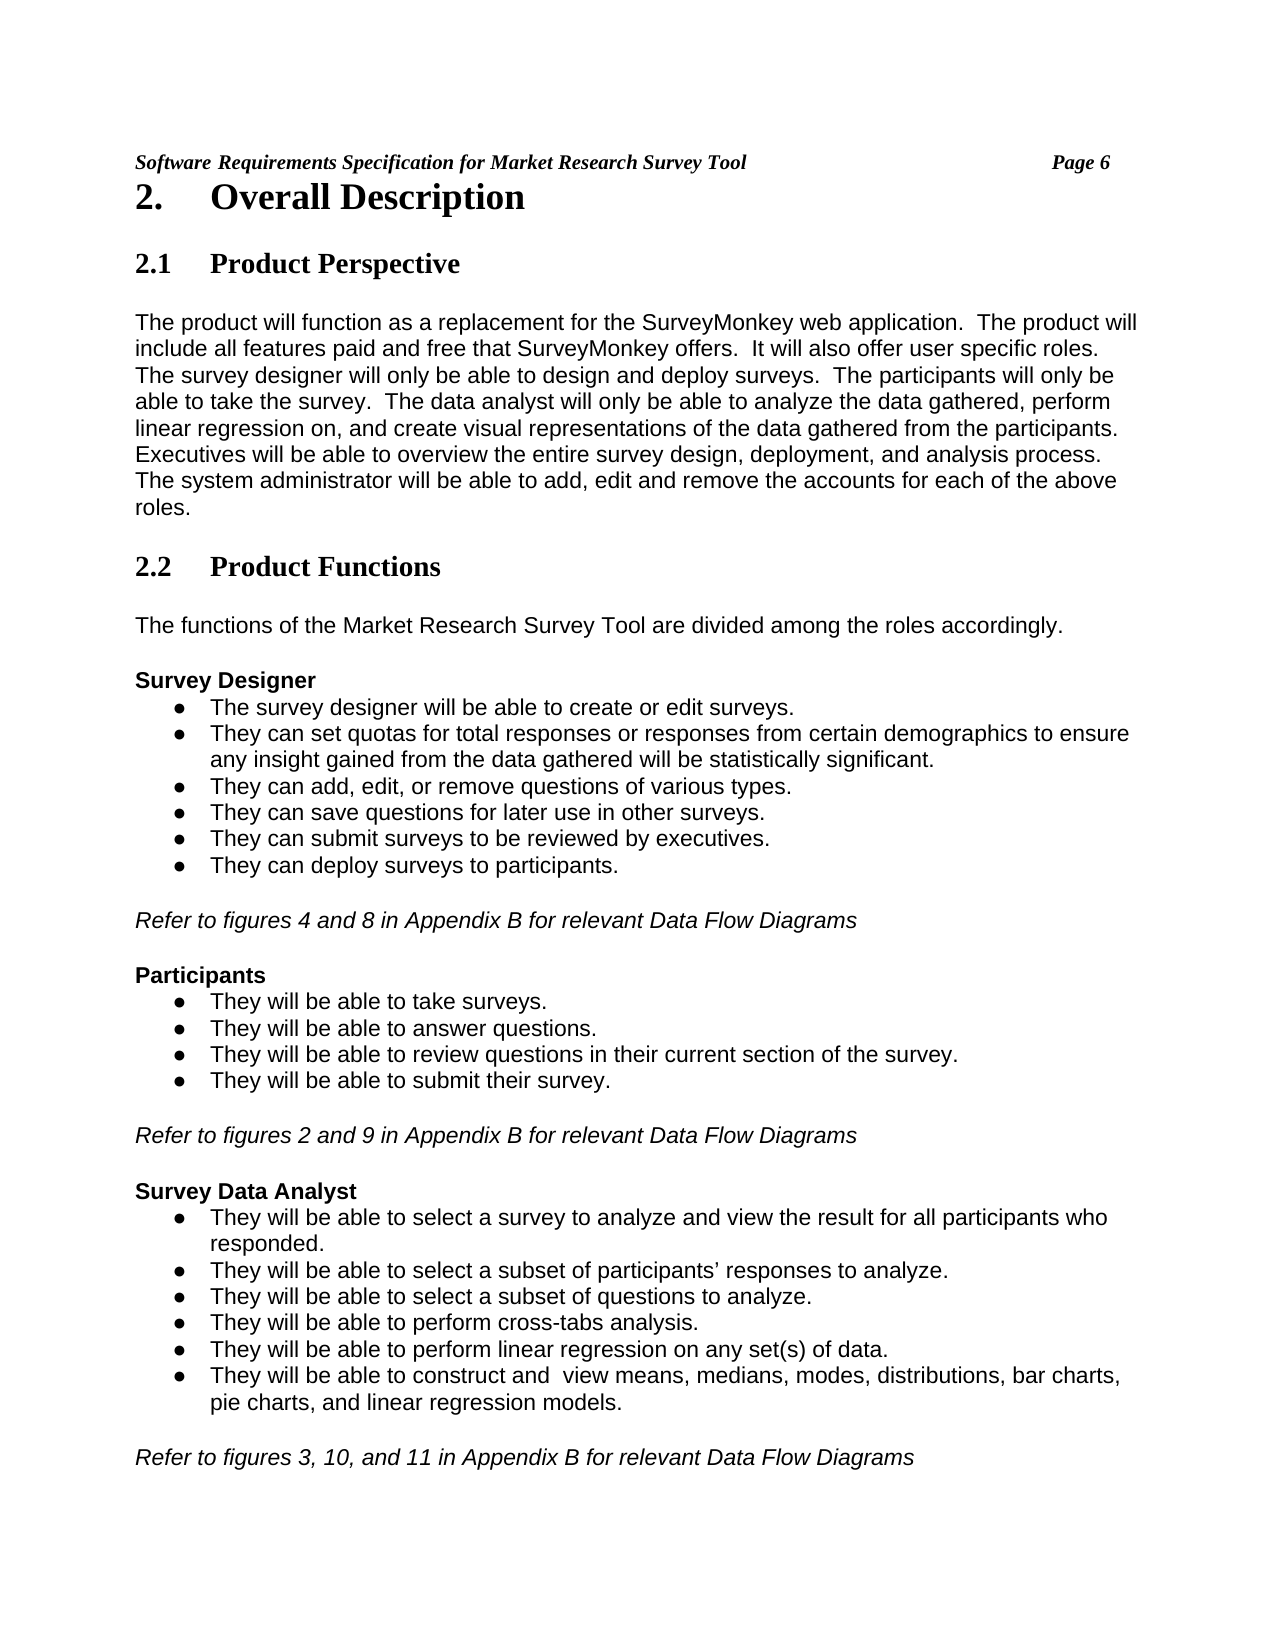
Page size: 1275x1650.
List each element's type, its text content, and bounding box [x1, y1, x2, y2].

list They can set quotas for total responses or responses from certain demographics to ensure any insight gained from the data gathered will be statistically significant. [172, 720, 1140, 773]
list They will be able to perform linear regression on any set(s) of data. [172, 1336, 1140, 1362]
list They will be able to take surveys. [172, 988, 1140, 1015]
list The survey designer will be able to create or edit surveys. [172, 694, 1140, 720]
subtitle The functions of the Market Research Survey Tool are divided among the roles accordingly. [135, 612, 1140, 638]
list They will be able to select a subset of participants’ responses to analyze. [172, 1257, 1140, 1283]
list They will be able to select a subset of questions to analyze. [172, 1283, 1140, 1309]
list They will be able to answer questions. [172, 1015, 1140, 1041]
list They can add, edit, or remove questions of various types. [172, 773, 1140, 799]
text Refer to figures 3, 10, and 11 in Appendix B for relevant Data Flow Diagrams [135, 1443, 1140, 1470]
list They will be able to review questions in their current section of the survey. [172, 1041, 1140, 1067]
text The product will function as a replacement for the SurveyMonkey web application. The product will include all features paid and free that SurveyMonkey offers. It will also offer user specific roles. The survey designer will only be able to design and deploy surveys. The participants will only be able to take the survey. The data analyst will only be able to analyze the data gathered, perform linear regression on, and create visual representations of the data gathered from the participants. Executives will be able to overview the entire survey design, deployment, and analysis process. The system administrator will be able to add, edit and remove the accounts for each of the above roles. [135, 309, 1140, 520]
subtitle Overall Description [135, 174, 1140, 217]
text Participants [135, 962, 1140, 988]
list They will be able to select a survey to analyze and view the result for all participants who responded. [172, 1204, 1140, 1257]
list They will be able to perform cross-tabs analysis. [172, 1309, 1140, 1336]
text Refer to figures 4 and 8 in Appendix B for relevant Data Flow Diagrams [135, 907, 1140, 933]
list They will be able to construct and view means, medians, modes, distributions, bar charts, pie charts, and linear regression models. [172, 1362, 1140, 1415]
list They can deploy surveys to participants. [172, 852, 1140, 878]
list They will be able to submit their survey. [172, 1067, 1140, 1094]
subtitle Product Functions [135, 549, 1140, 583]
text Survey Designer [135, 667, 1140, 694]
list They can submit surveys to be reviewed by executives. [172, 825, 1140, 852]
text Refer to figures 2 and 9 in Appendix B for relevant Data Flow Diagrams [135, 1122, 1140, 1149]
subtitle Product Perspective [135, 246, 1140, 280]
list They can save questions for later use in other surveys. [172, 799, 1140, 825]
text Survey Data Analyst [135, 1178, 1140, 1204]
